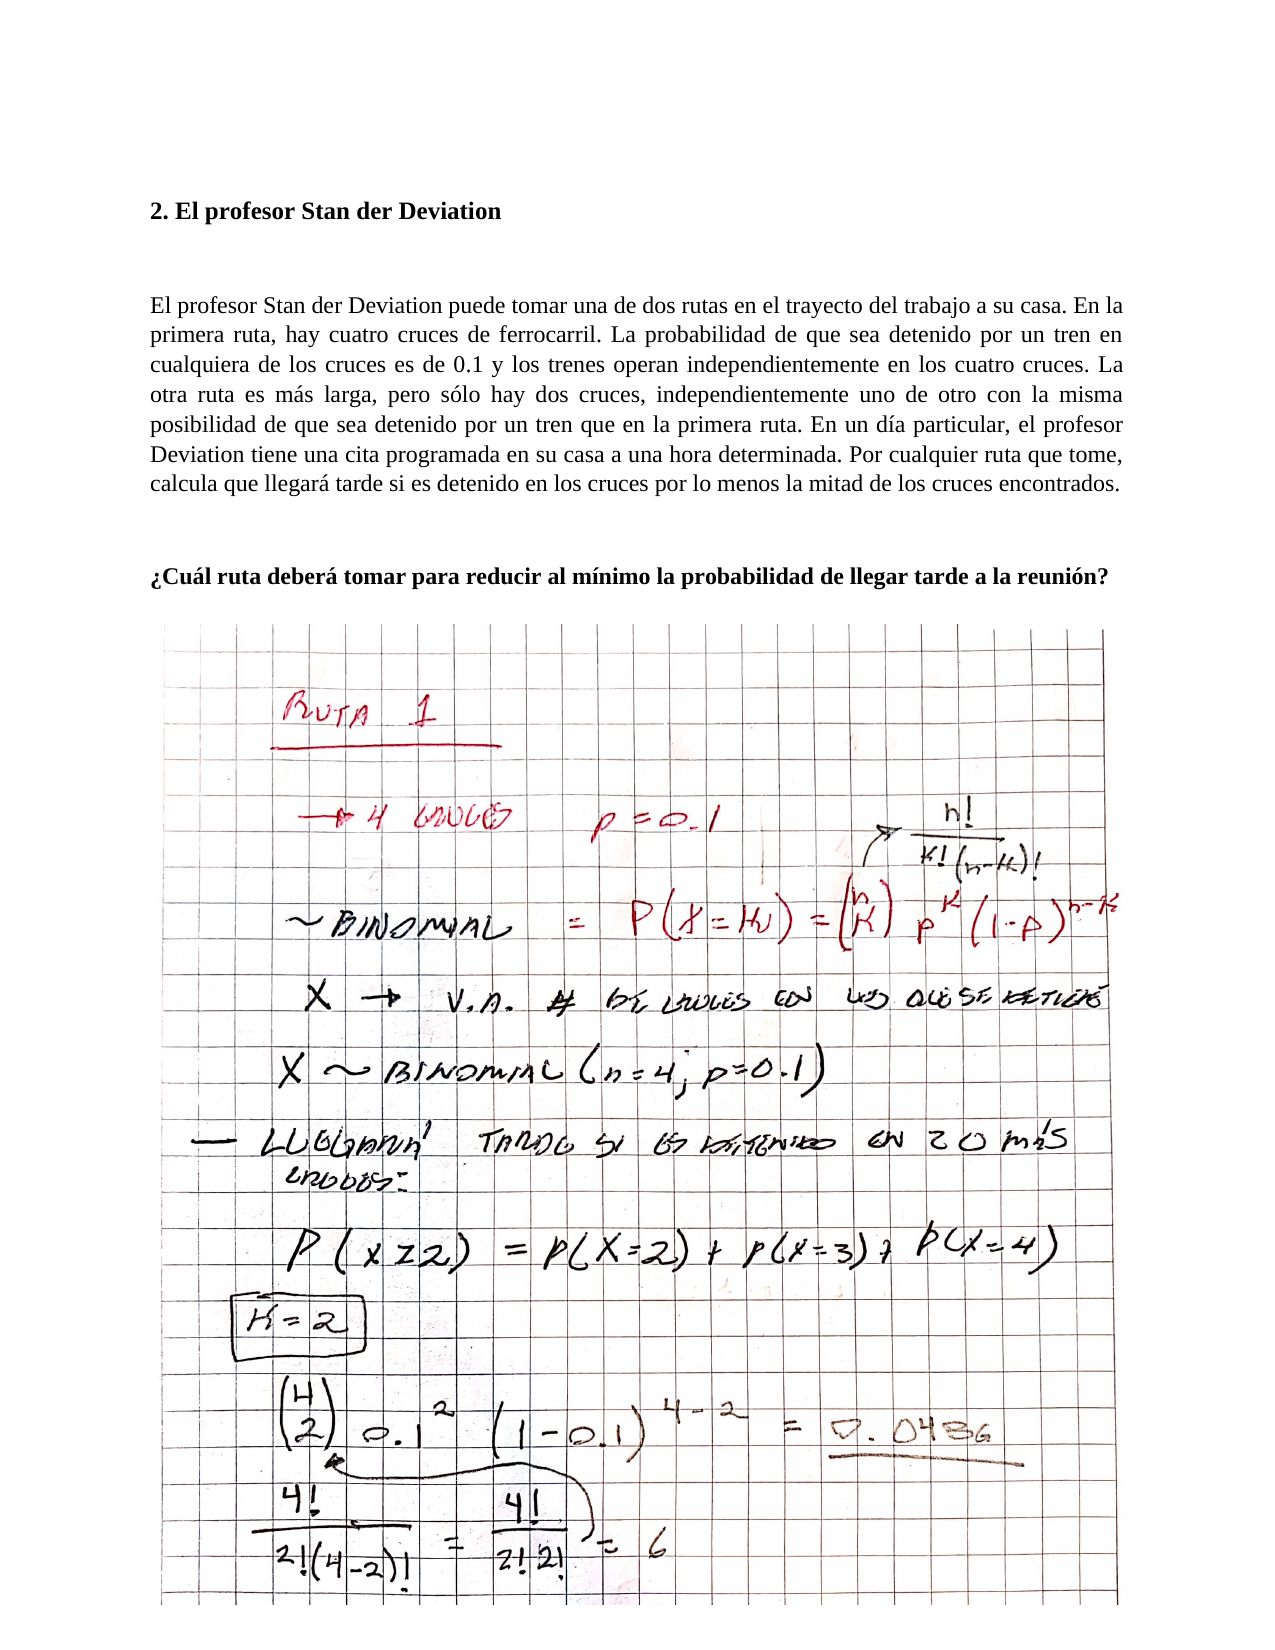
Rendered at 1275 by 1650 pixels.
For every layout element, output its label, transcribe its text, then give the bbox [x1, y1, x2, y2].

picture [157, 624, 1131, 1605]
text ¿Cuál ruta deberá tomar para reducir al mínimo la probabilidad de llegar tarde a la reunión? [150, 562, 1125, 590]
text El profesor Stan der Deviation puede tomar una de dos rutas en el trayecto del trabajo a su casa. En la primera ruta, hay cuatro cruces de ferrocarril. La probabilidad de que sea detenido por un tren en cualquiera de los cruces es de 0.1 y los trenes operan independientemente en los cuatro cruces. La otra ruta es más larga, pero sólo hay dos cruces, independientemente uno de otro con la misma posibilidad de que sea detenido por un tren que en la primera ruta. En un día particular, el profesor Deviation tiene una cita programada en su casa a una hora determinada. Por cualquier ruta que tome, calcula que llegará tarde si es detenido en los cruces por lo menos la mitad de los cruces encontrados. [150, 291, 1125, 497]
text 2. El profesor Stan der Deviation [150, 196, 1125, 225]
